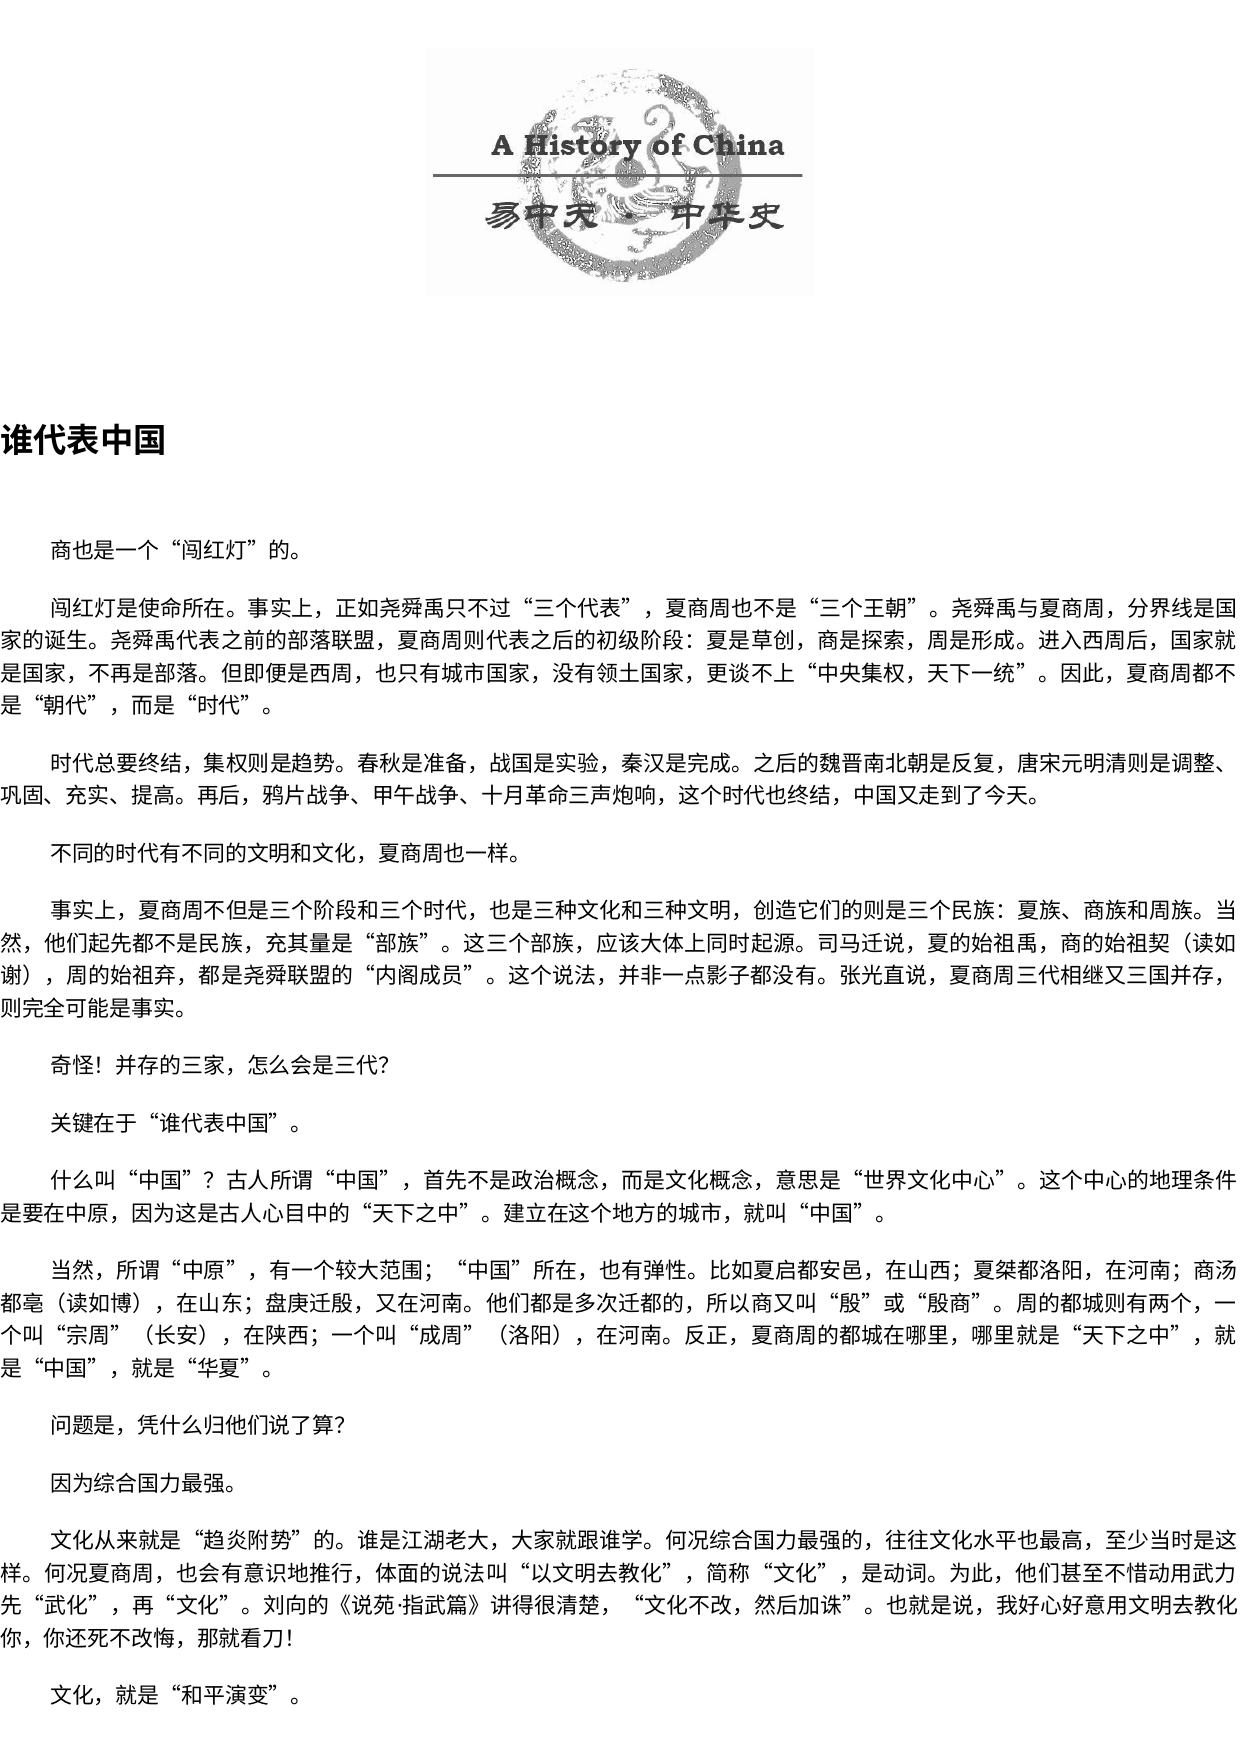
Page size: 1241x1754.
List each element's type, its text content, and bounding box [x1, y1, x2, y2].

text 问题是，凭什么归他们说了算？ [0, 1408, 1240, 1440]
text 时代总要终结，集权则是趋势。春秋是准备，战国是实验，秦汉是完成。之后的魏晋南北朝是反复，唐宋元明清则是调整、巩固、充实、提高。再后，鸦片战争、甲午战争、十月革命三声炮响，这个时代也终结，中国又走到了今天。 [0, 745, 1240, 810]
text 文化，就是“和平演变”。 [0, 1678, 1240, 1710]
picture [425, 48, 815, 297]
text 商也是一个“闯红灯”的。 [0, 533, 1240, 565]
text 奇怪！并存的三家，怎么会是三代？ [0, 1048, 1240, 1080]
text 闯红灯是使命所在。事实上，正如尧舜禹只不过“三个代表”，夏商周也不是“三个王朝”。尧舜禹与夏商周，分界线是国家的诞生。尧舜禹代表之前的部落联盟，夏商周则代表之后的初级阶段：夏是草创，商是探索，周是形成。进入西周后，国家就是国家，不再是部落。但即便是西周，也只有城市国家，没有领土国家，更谈不上“中央集权，天下一统”。因此，夏商周都不是“朝代”，而是“时代”。 [0, 590, 1240, 720]
text 因为综合国力最强。 [0, 1465, 1240, 1498]
subtitle 谁代表中国 [0, 406, 1240, 471]
text 关键在于“谁代表中国”。 [0, 1105, 1240, 1138]
text 什么叫“中国”？古人所谓“中国”，首先不是政治概念，而是文化概念，意思是“世界文化中心”。这个中心的地理条件是要在中原，因为这是古人心目中的“天下之中”。建立在这个地方的城市，就叫“中国”。 [0, 1163, 1240, 1228]
text 当然，所谓“中原”，有一个较大范围；“中国”所在，也有弹性。比如夏启都安邑，在山西；夏桀都洛阳，在河南；商汤都亳（读如博），在山东；盘庚迁殷，又在河南。他们都是多次迁都的，所以商又叫“殷”或“殷商”。周的都城则有两个，一个叫“宗周”（长安），在陕西；一个叫“成周”（洛阳），在河南。反正，夏商周的都城在哪里，哪里就是“天下之中”，就是“中国”，就是“华夏”。 [0, 1253, 1240, 1383]
text 不同的时代有不同的文明和文化，夏商周也一样。 [0, 835, 1240, 868]
text 文化从来就是“趋炎附势”的。谁是江湖老大，大家就跟谁学。何况综合国力最强的，往往文化水平也最高，至少当时是这样。何况夏商周，也会有意识地推行，体面的说法叫“以文明去教化”，简称“文化”，是动词。为此，他们甚至不惜动用武力，先“武化”，再“文化”。刘向的《说苑·指武篇》讲得很清楚，“文化不改，然后加诛”。也就是说，我好心好意用文明去教化你，你还死不改悔，那就看刀！ [0, 1523, 1240, 1653]
text 事实上，夏商周不但是三个阶段和三个时代，也是三种文化和三种文明，创造它们的则是三个民族：夏族、商族和周族。当然，他们起先都不是民族，充其量是“部族”。这三个部族，应该大体上同时起源。司马迁说，夏的始祖禹，商的始祖契（读如谢），周的始祖弃，都是尧舜联盟的“内阁成员”。这个说法，并非一点影子都没有。张光直说，夏商周三代相继又三国并存，则完全可能是事实。 [0, 893, 1240, 1023]
